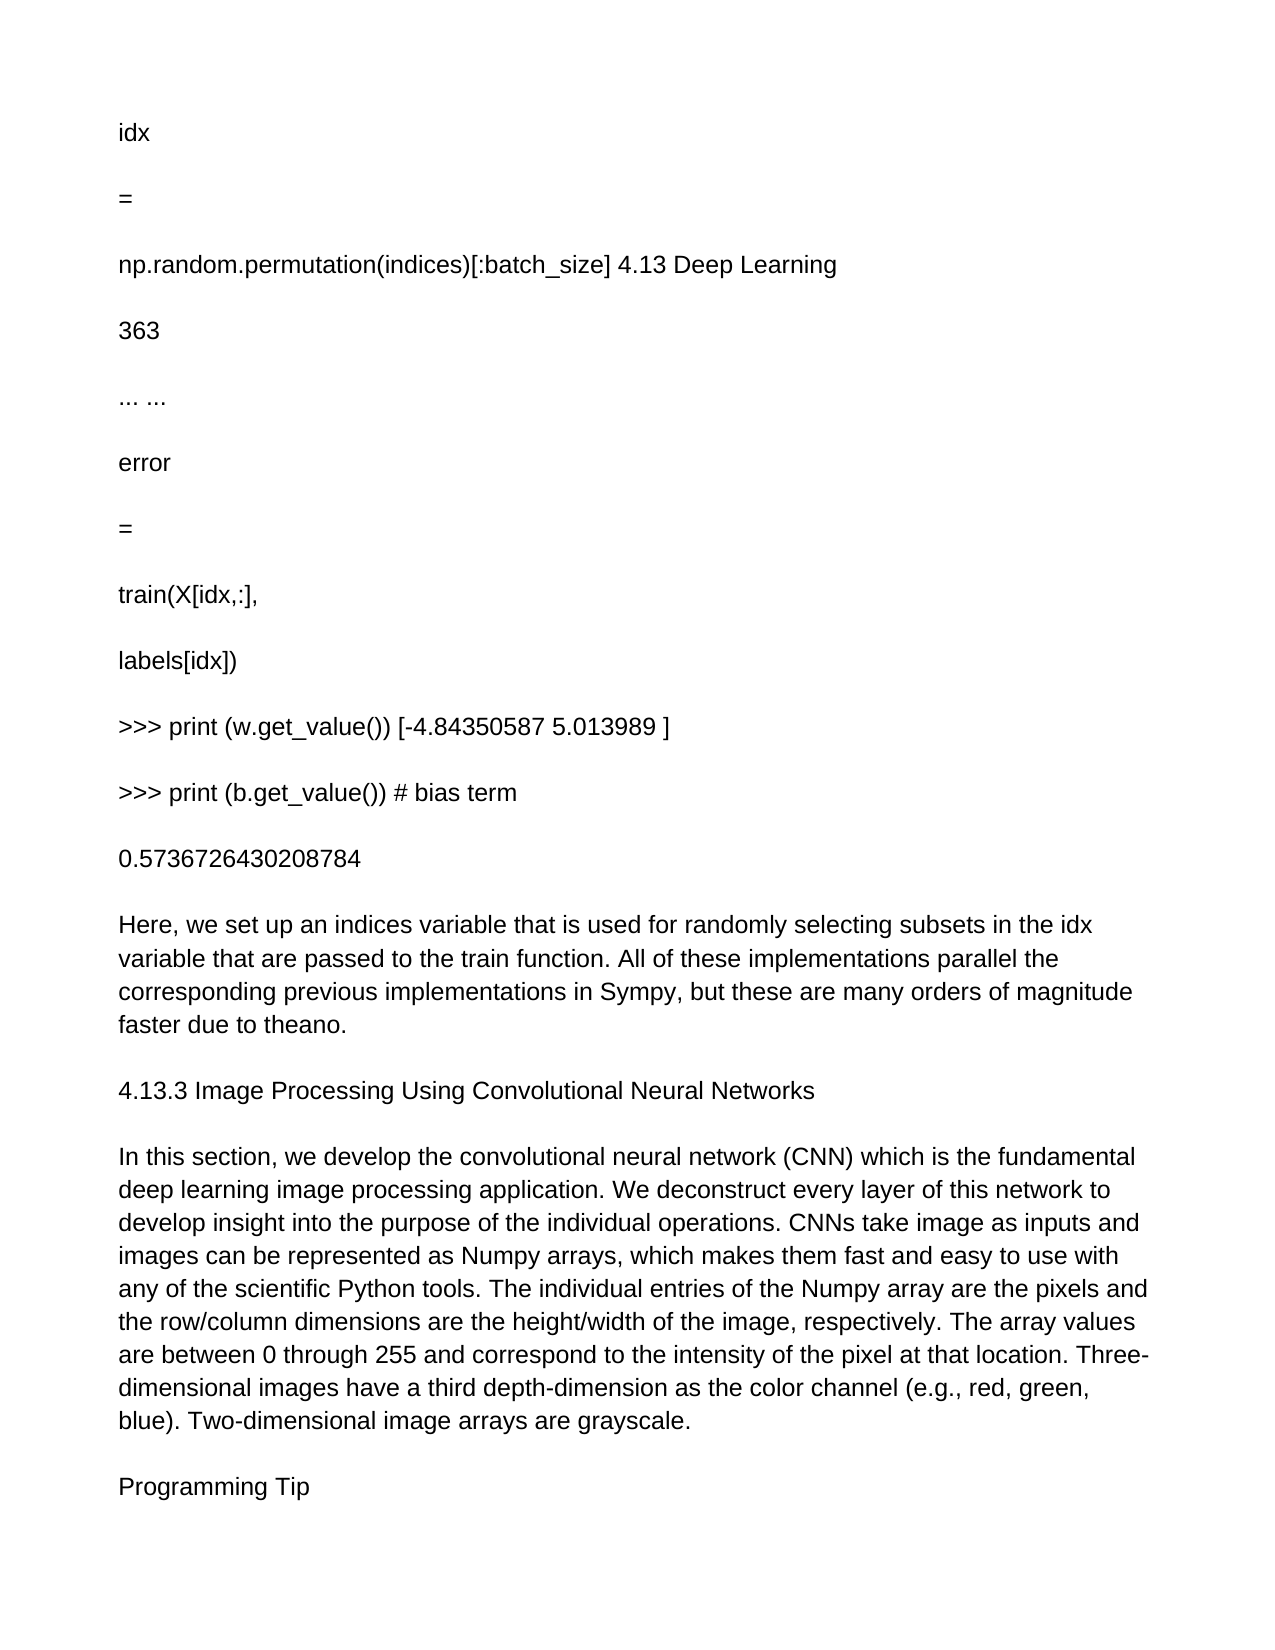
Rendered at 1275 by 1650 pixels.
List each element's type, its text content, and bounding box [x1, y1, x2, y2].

text ... ... [118, 382, 1157, 411]
text np.random.permutation(indices)[:batch_size] 4.13 Deep Learning [118, 250, 1157, 279]
text error [118, 448, 1157, 477]
text train(X[idx,:], [118, 580, 1157, 609]
text = [118, 514, 1157, 543]
text 363 [118, 316, 1157, 345]
text In this section, we develop the convolutional neural network (CNN) which is the fundamental deep learning image processing application. We deconstruct every layer of this network to develop insight into the purpose of the individual operations. CNNs take image as inputs and images can be represented as Numpy arrays, which makes them fast and easy to use with any of the scientiﬁc Python tools. The individual entries of the Numpy array are the pixels and the row/column dimensions are the height/width of the image, respectively. The array values are between 0 through 255 and correspond to the intensity of the pixel at that location. Three-dimensional images have a third depth-dimension as the color channel (e.g., red, green, blue). Two-dimensional image arrays are grayscale. [118, 1142, 1157, 1434]
text 0.5736726430208784 [118, 844, 1157, 873]
text labels[idx]) [118, 646, 1157, 675]
text idx [118, 118, 1157, 147]
text Here, we set up an indices variable that is used for randomly selecting subsets in the idx variable that are passed to the train function. All of these implementations parallel the corresponding previous implementations in Sympy, but these are many orders of magnitude faster due to theano. [118, 911, 1157, 1038]
text 4.13.3 Image Processing Using Convolutional Neural Networks [118, 1076, 1157, 1104]
text Programming Tip [118, 1472, 1157, 1501]
text = [118, 184, 1157, 213]
text >>> print (w.get_value()) [-4.84350587 5.013989 ] [118, 712, 1157, 741]
text >>> print (b.get_value()) # bias term [118, 778, 1157, 807]
